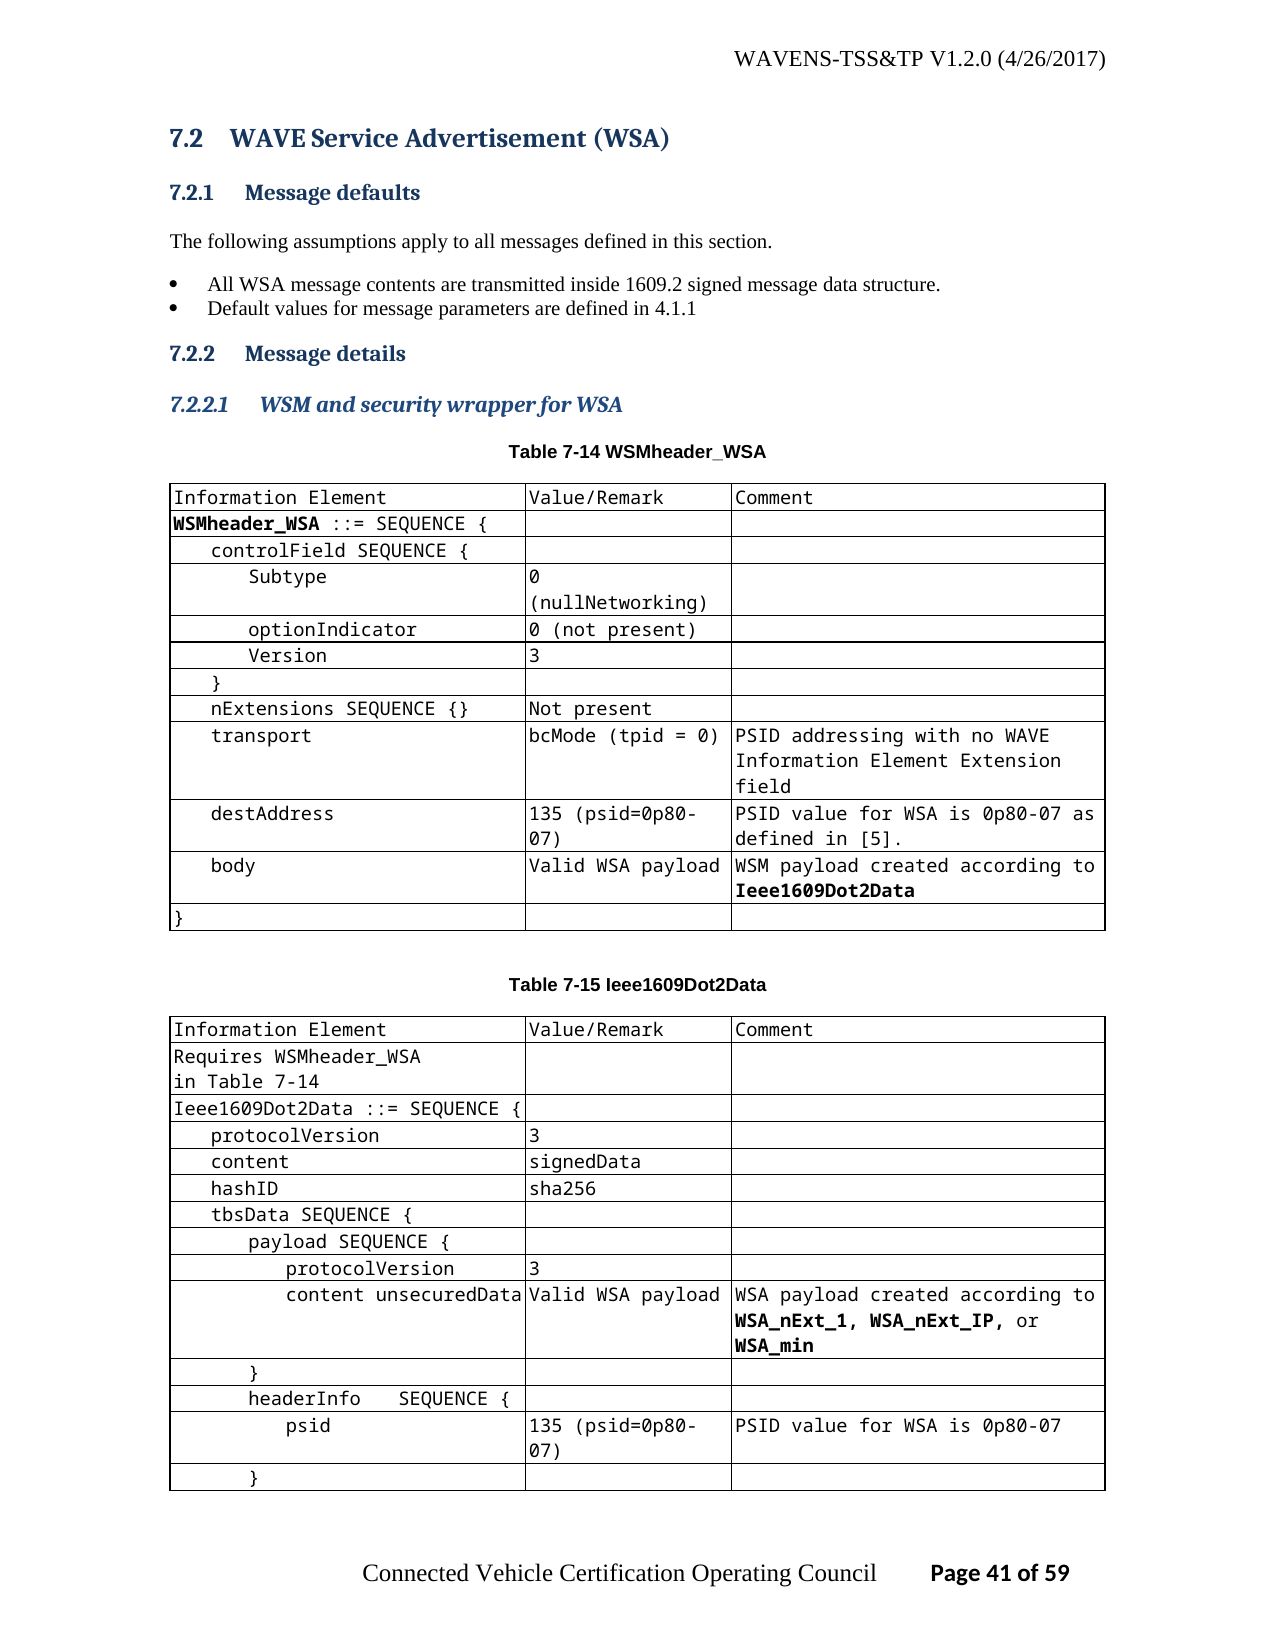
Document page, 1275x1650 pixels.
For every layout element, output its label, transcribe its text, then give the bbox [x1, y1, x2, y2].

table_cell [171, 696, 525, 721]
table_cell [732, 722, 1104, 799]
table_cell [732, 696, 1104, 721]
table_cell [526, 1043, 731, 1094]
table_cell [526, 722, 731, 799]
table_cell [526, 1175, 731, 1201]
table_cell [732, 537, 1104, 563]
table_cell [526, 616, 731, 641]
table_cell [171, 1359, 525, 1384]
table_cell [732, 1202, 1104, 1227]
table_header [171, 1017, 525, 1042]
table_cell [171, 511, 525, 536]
subtitle WSM and security wrapper for WSA [169, 392, 1106, 418]
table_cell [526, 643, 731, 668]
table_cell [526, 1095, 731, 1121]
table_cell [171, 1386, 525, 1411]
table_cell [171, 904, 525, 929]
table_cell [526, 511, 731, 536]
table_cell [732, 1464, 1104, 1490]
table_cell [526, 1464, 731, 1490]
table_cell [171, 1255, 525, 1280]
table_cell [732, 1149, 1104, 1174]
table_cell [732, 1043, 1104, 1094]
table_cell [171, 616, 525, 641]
subtitle WAVE Service Advertisement (WSA) [169, 123, 1106, 154]
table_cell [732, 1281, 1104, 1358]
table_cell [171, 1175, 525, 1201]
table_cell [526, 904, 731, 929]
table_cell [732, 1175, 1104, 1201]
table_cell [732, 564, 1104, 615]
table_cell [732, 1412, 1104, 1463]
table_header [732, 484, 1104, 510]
subtitle Message defaults [169, 180, 1106, 206]
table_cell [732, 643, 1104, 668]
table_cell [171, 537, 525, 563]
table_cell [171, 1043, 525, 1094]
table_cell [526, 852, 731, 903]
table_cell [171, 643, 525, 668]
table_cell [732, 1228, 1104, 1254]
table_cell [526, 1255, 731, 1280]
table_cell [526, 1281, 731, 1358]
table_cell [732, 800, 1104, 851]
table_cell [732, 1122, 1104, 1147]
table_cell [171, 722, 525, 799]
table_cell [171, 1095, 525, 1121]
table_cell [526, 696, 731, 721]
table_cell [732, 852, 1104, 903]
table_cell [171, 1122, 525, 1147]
text The following assumptions apply to all messages defined in this section. [169, 229, 1106, 253]
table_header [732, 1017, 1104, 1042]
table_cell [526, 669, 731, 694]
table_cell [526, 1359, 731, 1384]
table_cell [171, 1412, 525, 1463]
list All WSA message contents are transmitted inside 1609.2 signed message data structure. [169, 272, 1106, 296]
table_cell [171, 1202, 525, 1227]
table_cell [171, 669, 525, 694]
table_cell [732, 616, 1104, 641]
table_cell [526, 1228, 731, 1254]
list Default values for message parameters are defined in 4.1.1 [169, 296, 1106, 320]
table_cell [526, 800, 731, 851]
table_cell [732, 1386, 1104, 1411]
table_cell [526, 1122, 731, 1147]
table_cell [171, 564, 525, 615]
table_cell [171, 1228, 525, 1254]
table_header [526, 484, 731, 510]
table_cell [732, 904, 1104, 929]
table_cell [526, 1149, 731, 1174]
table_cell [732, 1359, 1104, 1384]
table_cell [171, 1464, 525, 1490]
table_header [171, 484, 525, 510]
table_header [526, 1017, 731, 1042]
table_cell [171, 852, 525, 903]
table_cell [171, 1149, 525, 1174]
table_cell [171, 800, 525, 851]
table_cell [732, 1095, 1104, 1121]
subtitle Message details [169, 341, 1106, 367]
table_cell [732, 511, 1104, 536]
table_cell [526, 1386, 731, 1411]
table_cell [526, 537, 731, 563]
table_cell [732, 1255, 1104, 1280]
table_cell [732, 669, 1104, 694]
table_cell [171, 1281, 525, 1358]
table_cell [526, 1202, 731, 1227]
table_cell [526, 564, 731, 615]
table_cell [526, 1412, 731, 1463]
